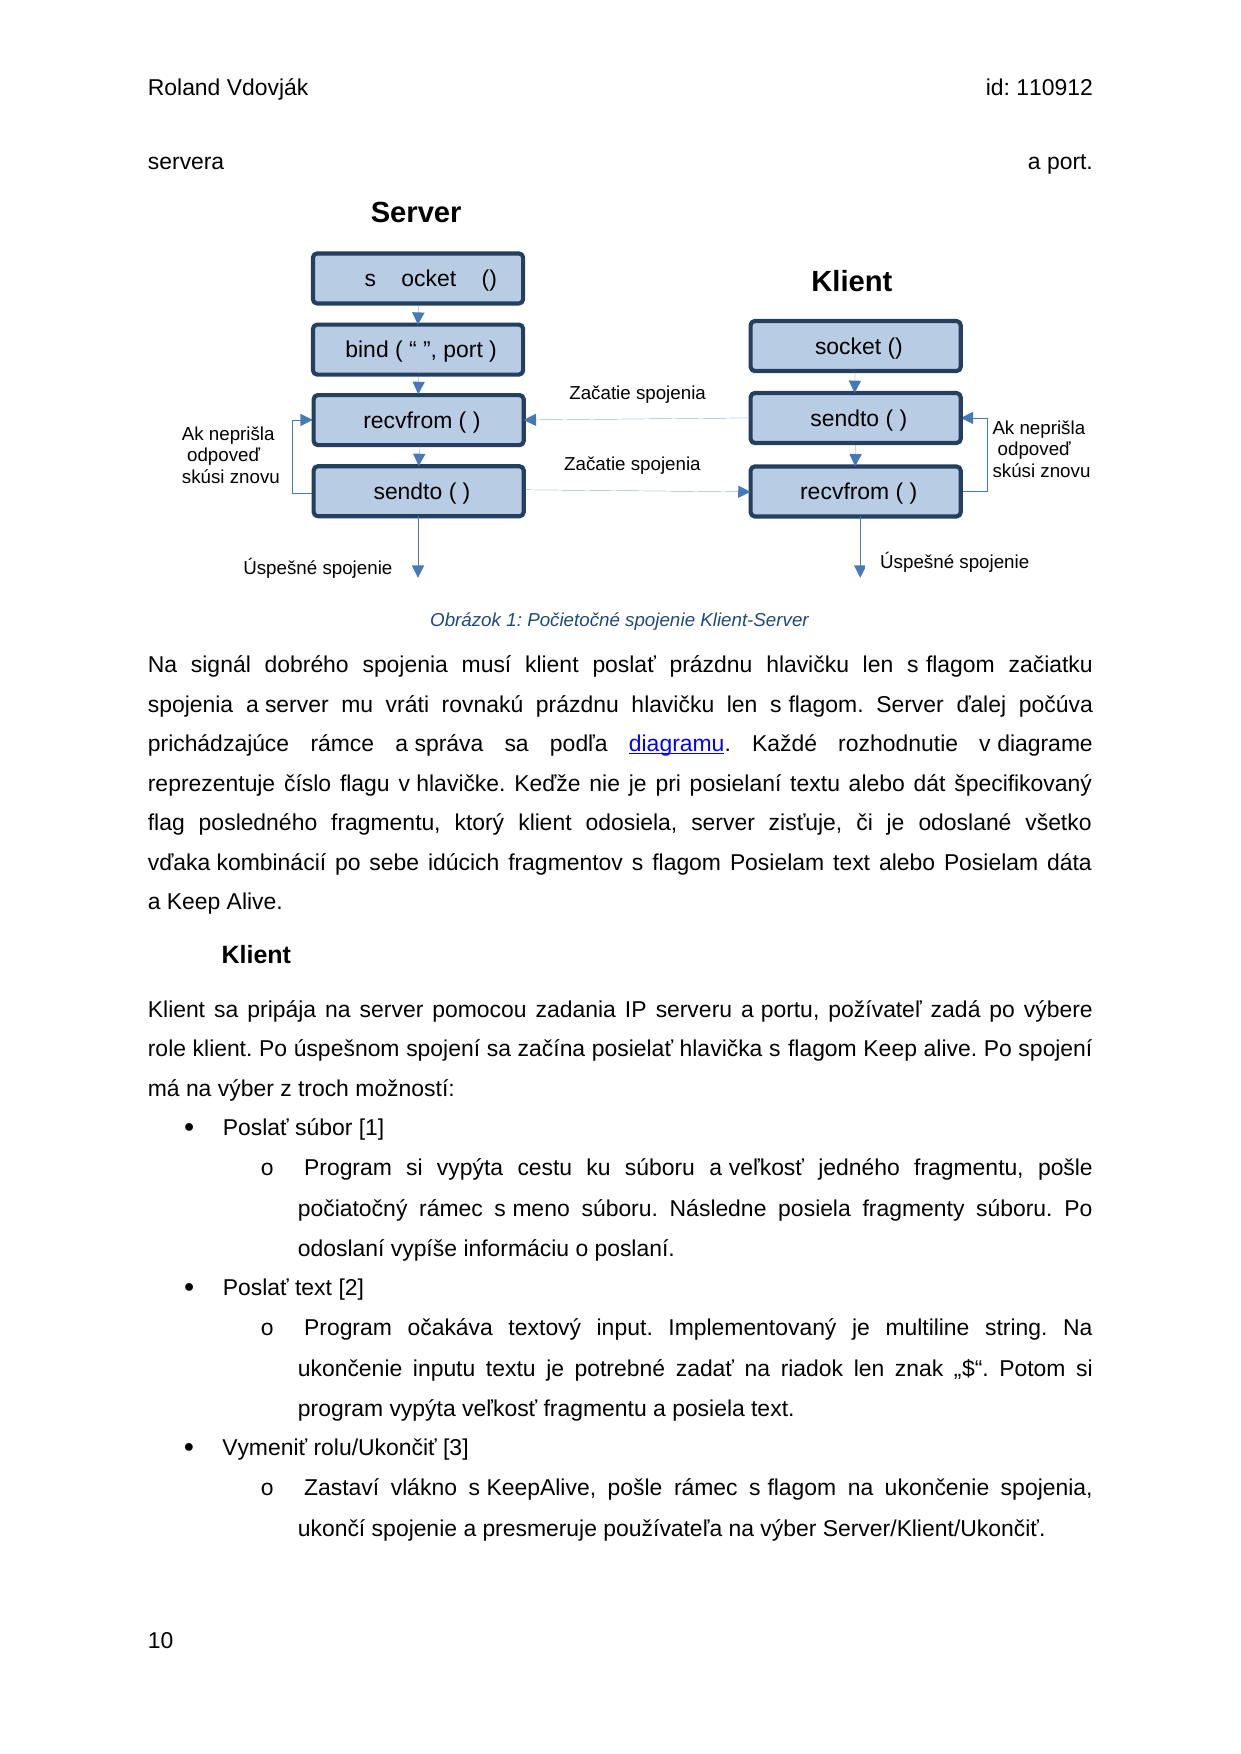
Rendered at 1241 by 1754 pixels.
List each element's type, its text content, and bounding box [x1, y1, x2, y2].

list Zastaví vlákno s KeepAlive, pošle rámec s flagom na ukončenie spojenia, ukončí spojenie a presmeruje používateľa na výber Server/Klient/Ukončiť. [260, 1474, 1093, 1541]
text Používateľ by si mal najskôr vybrať rolu server, zadať port na ktorom bude počúvať (ak sa tak nestane, pripojenie nebude korektné a na strane klienta bude potrebné zadať znovu IP adresu a port). Potom na druhom zariadení používateľ vyberie rolu klient, zadá IP adresu servera a port. [148, 148, 1093, 596]
list Poslať text [2] [185, 1274, 1093, 1301]
list Program očakáva textový input. Implementovaný je multiline string. Na ukončenie inputu textu je potrebné zadať na riadok len znak „$“. Potom si program vypýta veľkosť fragmentu a posiela text. [260, 1314, 1093, 1421]
text Obrázok 1: Počietočné spojenie Klient-Server [148, 609, 1093, 631]
list Poslať súbor [1] [185, 1114, 1093, 1141]
text Na signál dobrého spojenia musí klient poslať prázdnu hlavičku len s flagom začiatku spojenia a server mu vráti rovnakú prázdnu hlavičku len s flagom. Server ďalej počúva prichádzajúce rámce a správa sa podľa diagramu. Každé rozhodnutie v diagrame reprezentuje číslo flagu v hlavičke. Keďže nie je pri posielaní textu alebo dát špecifikovaný flag posledného fragmentu, ktorý klient odosiela, server zisťuje, či je odoslané všetko vďaka kombinácií po sebe idúcich fragmentov s flagom Posielam text alebo Posielam dáta a Keep Alive. [148, 651, 1093, 915]
text Klient sa pripája na server pomocou zadania IP serveru a portu, požívateľ zadá po výbere role klient. Po úspešnom spojení sa začína posielať hlavička s flagom Keep alive. Po spojení má na výber z troch možností: [148, 996, 1093, 1101]
list Program si vypýta cestu ku súboru a veľkosť jedného fragmentu, pošle počiatočný rámec s meno súboru. Následne posiela fragmenty súboru. Po odoslaní vypíše informáciu o poslaní. [260, 1154, 1093, 1261]
subtitle Klient [148, 940, 1093, 969]
list Vymeniť rolu/Ukončiť [3] [185, 1434, 1093, 1461]
